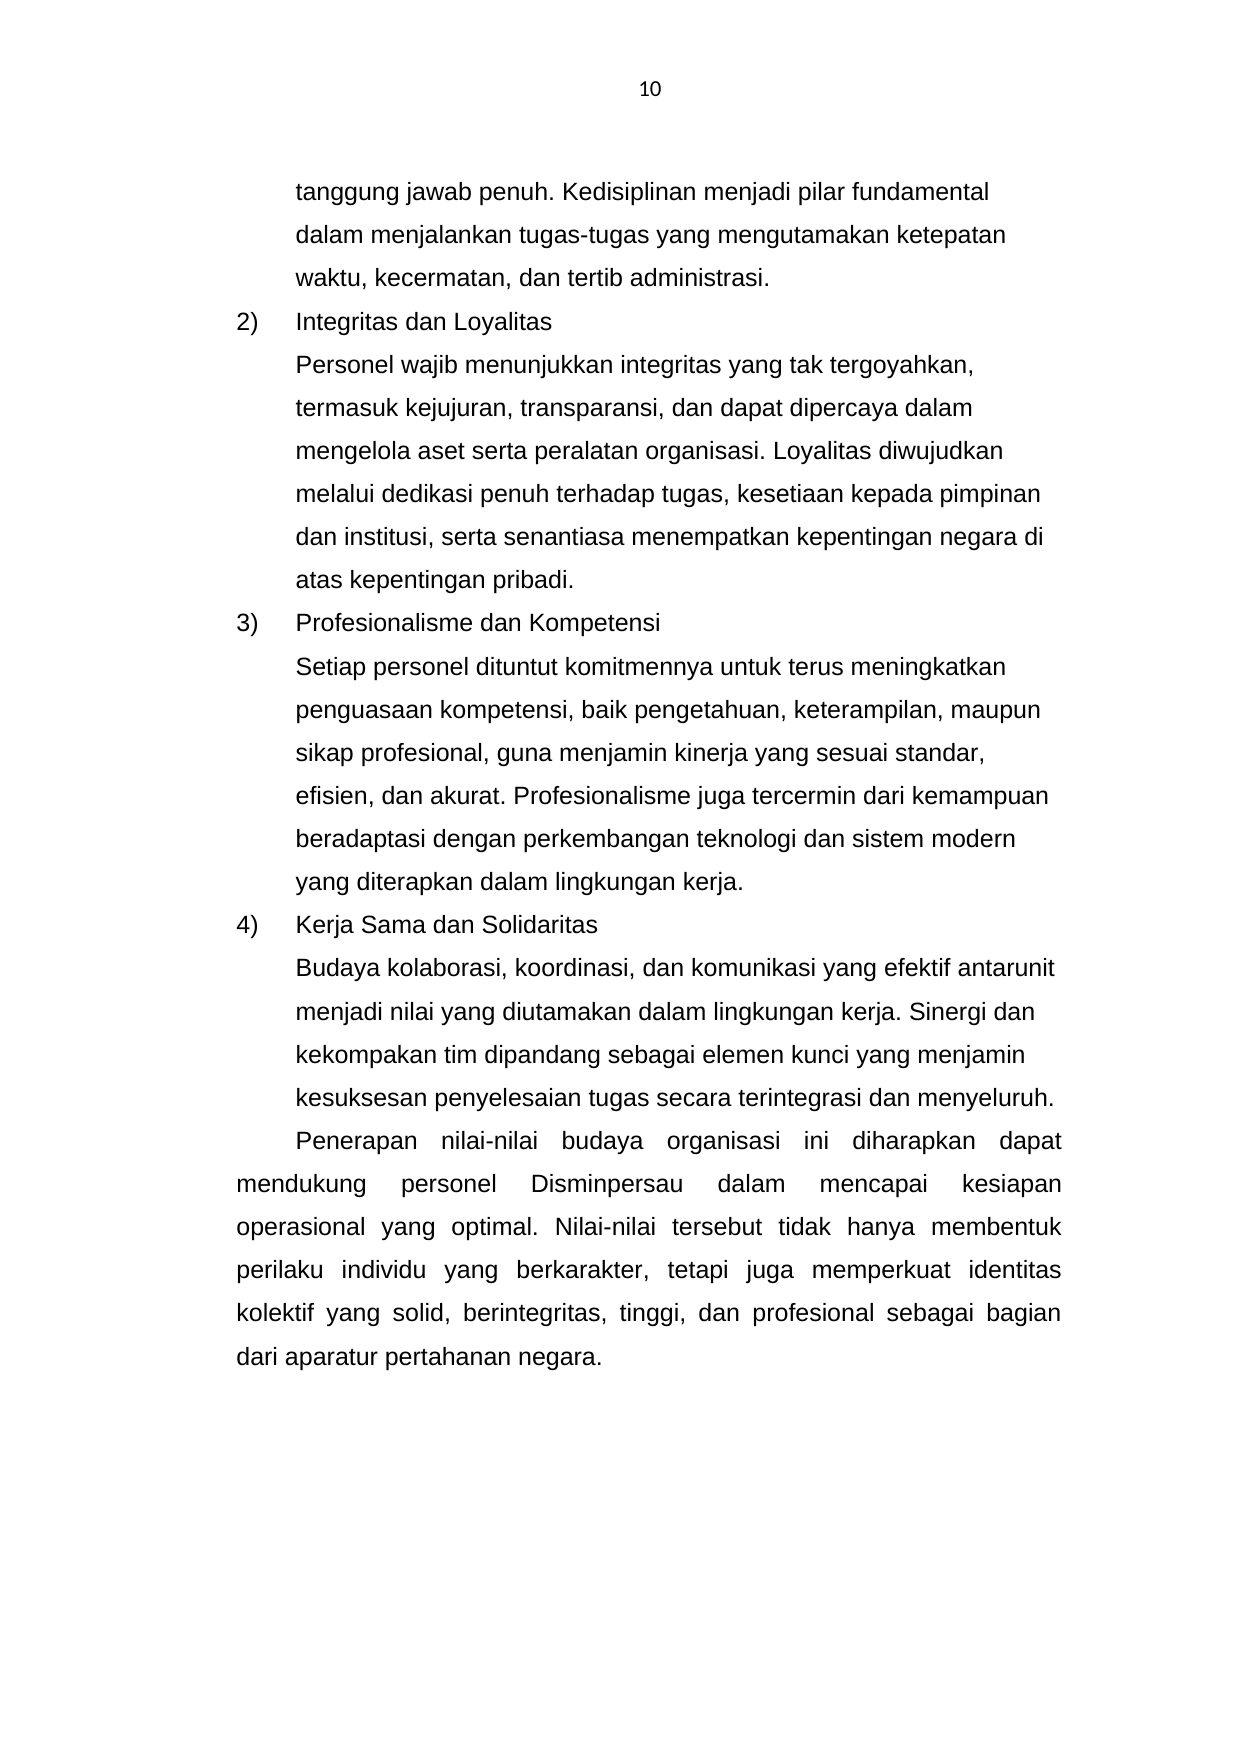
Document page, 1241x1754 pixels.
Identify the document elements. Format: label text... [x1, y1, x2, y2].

list Profesionalisme dan Kompetensi Setiap personel dituntut komitmennya untuk terus meningkatkan penguasaan kompetensi, baik pengetahuan, keterampilan, maupun sikap profesional, guna menjamin kinerja yang sesuai standar, efisien, dan akurat. Profesionalisme juga tercermin dari kemampuan beradaptasi dengan perkembangan teknologi dan sistem modern yang diterapkan dalam lingkungan kerja. [236, 608, 1063, 896]
list Kerja Sama dan Solidaritas Budaya kolaborasi, koordinasi, dan komunikasi yang efektif antarunit menjadi nilai yang diutamakan dalam lingkungan kerja. Sinergi dan kekompakan tim dipandang sebagai elemen kunci yang menjamin kesuksesan penyelesaian tugas secara terintegrasi dan menyeluruh. [236, 910, 1063, 1112]
list Integritas dan Loyalitas Personel wajib menunjukkan integritas yang tak tergoyahkan, termasuk kejujuran, transparansi, dan dapat dipercaya dalam mengelola aset serta peralatan organisasi. Loyalitas diwujudkan melalui dedikasi penuh terhadap tugas, kesetiaan kepada pimpinan dan institusi, serta senantiasa menempatkan kepentingan negara di atas kepentingan pribadi. [236, 307, 1063, 594]
list Penerapan nilai-nilai budaya organisasi ini diharapkan dapat mendukung personel Disminpersau dalam mencapai kesiapan operasional yang optimal. Nilai-nilai tersebut tidak hanya membentuk perilaku individu yang berkarakter, tetapi juga memperkuat identitas kolektif yang solid, berintegritas, tinggi, dan profesional sebagai bagian dari aparatur pertahanan negara. [236, 1126, 1063, 1370]
